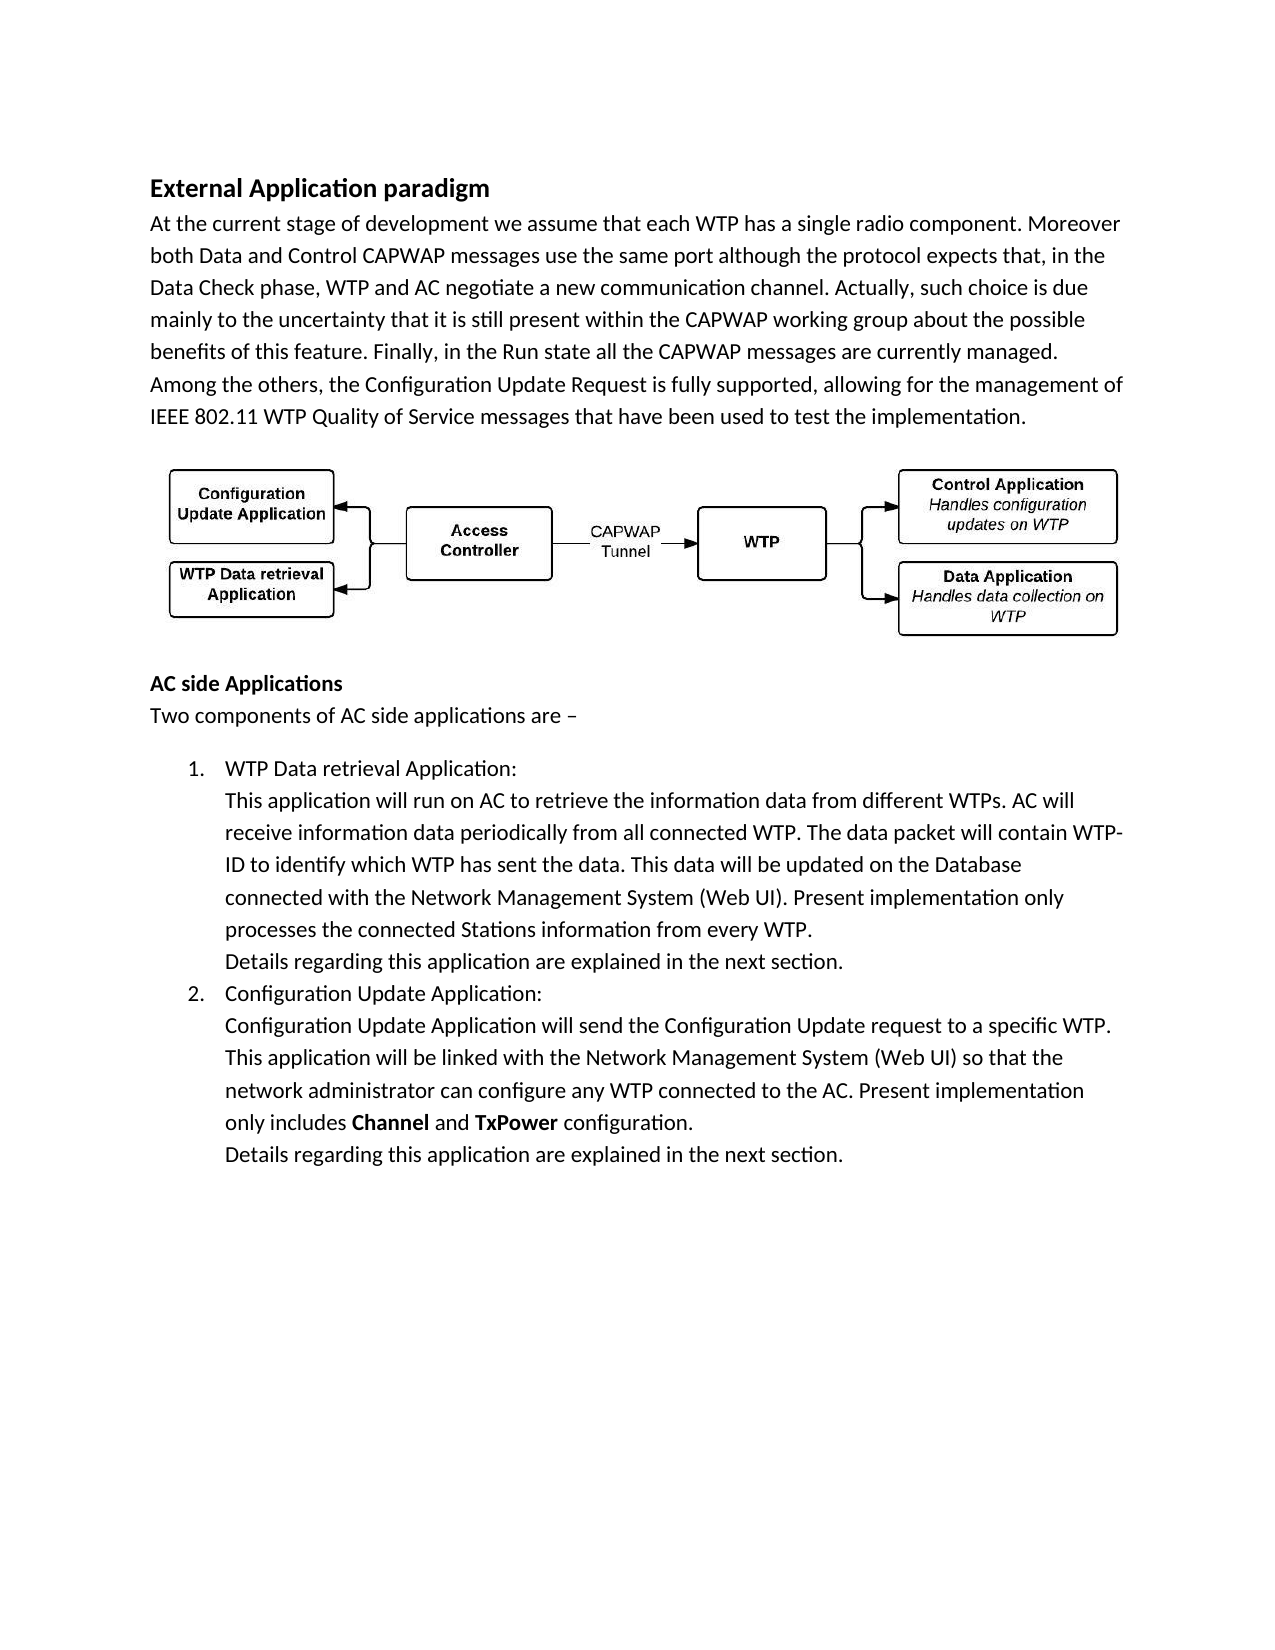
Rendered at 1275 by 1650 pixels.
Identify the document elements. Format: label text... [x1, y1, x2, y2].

list Configuration Update Application will send the Configuration Update request to a specific WTP. This application will be linked with the Network Management System (Web UI) so that the network administrator can configure any WTP connected to the AC. Present implementation only includes Channel and TxPower configuration. [225, 1011, 1125, 1136]
picture [150, 455, 1125, 645]
list Configuration Update Application: [187, 979, 1125, 1007]
list WTP Data retrieval Application: [187, 754, 1125, 782]
list Details regarding this application are explained in the next section. [225, 947, 1125, 975]
subtitle External Application paradigm [150, 171, 1125, 204]
subtitle AC side Applications [150, 669, 1125, 697]
list This application will run on AC to retrieve the information data from different WTPs. AC will receive information data periodically from all connected WTP. The data packet will contain WTP-ID to identify which WTP has sent the data. This data will be updated on the Database connected with the Network Management System (Web UI). Present implementation only processes the connected Stations information from every WTP. [225, 786, 1125, 943]
list Details regarding this application are explained in the next section. [225, 1140, 1125, 1168]
text Two components of AC side applications are – [150, 701, 1125, 729]
text At the current stage of development we assume that each WTP has a single radio component. Moreover both Data and Control CAPWAP messages use the same port although the protocol expects that, in the Data Check phase, WTP and AC negotiate a new communication channel. Actually, such choice is due mainly to the uncertainty that it is still present within the CAPWAP working group about the possible benefits of this feature. Finally, in the Run state all the CAPWAP messages are currently managed. Among the others, the Configuration Update Request is fully supported, allowing for the management of IEEE 802.11 WTP Quality of Service messages that have been used to test the implementation. [150, 209, 1125, 430]
